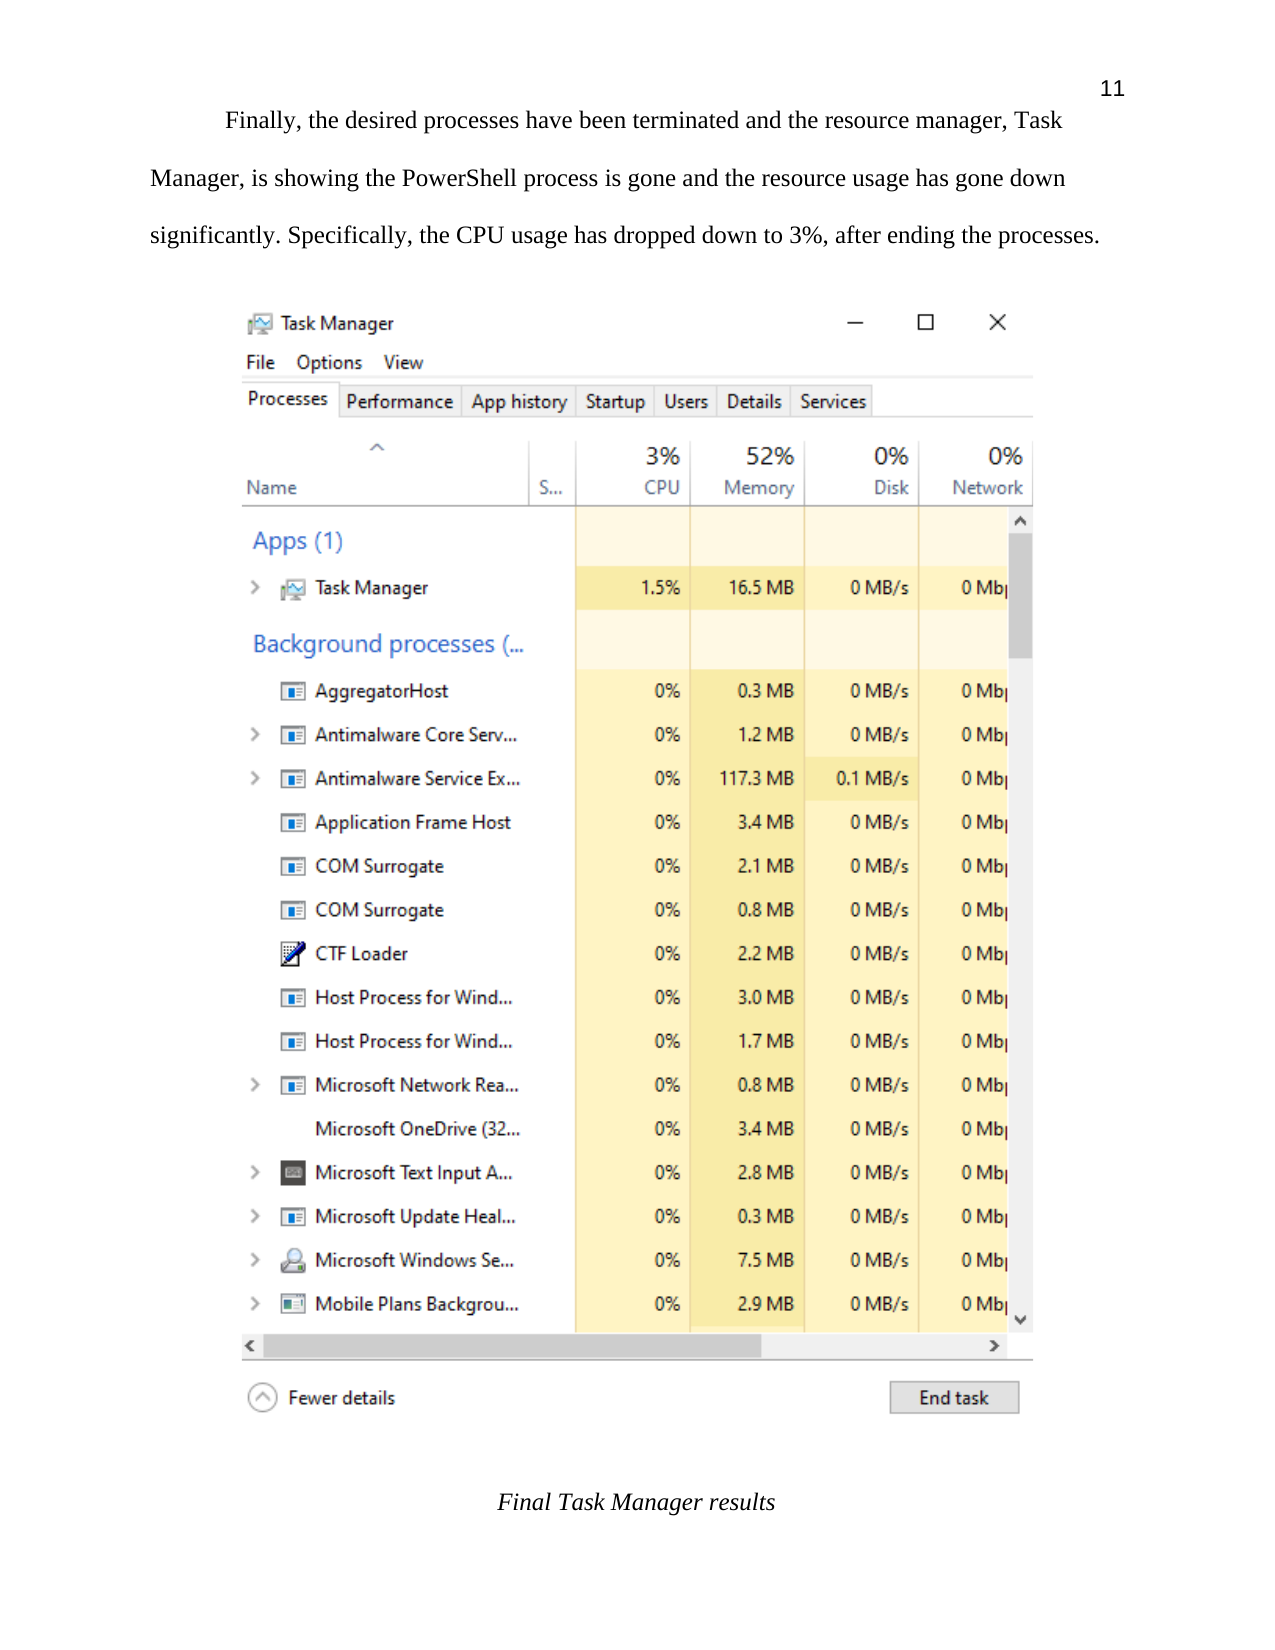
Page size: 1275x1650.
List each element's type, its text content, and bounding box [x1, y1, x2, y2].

picture [241, 302, 1034, 1436]
text Finally, the desired processes have been terminated and the resource manager, Task Manager, is showing the PowerShell process is gone and the resource usage has gone down significantly. Specifically, the CPU usage has dropped down to 3%, after ending the processes. [150, 105, 1125, 249]
text Final Task Manager results [150, 1487, 1125, 1516]
